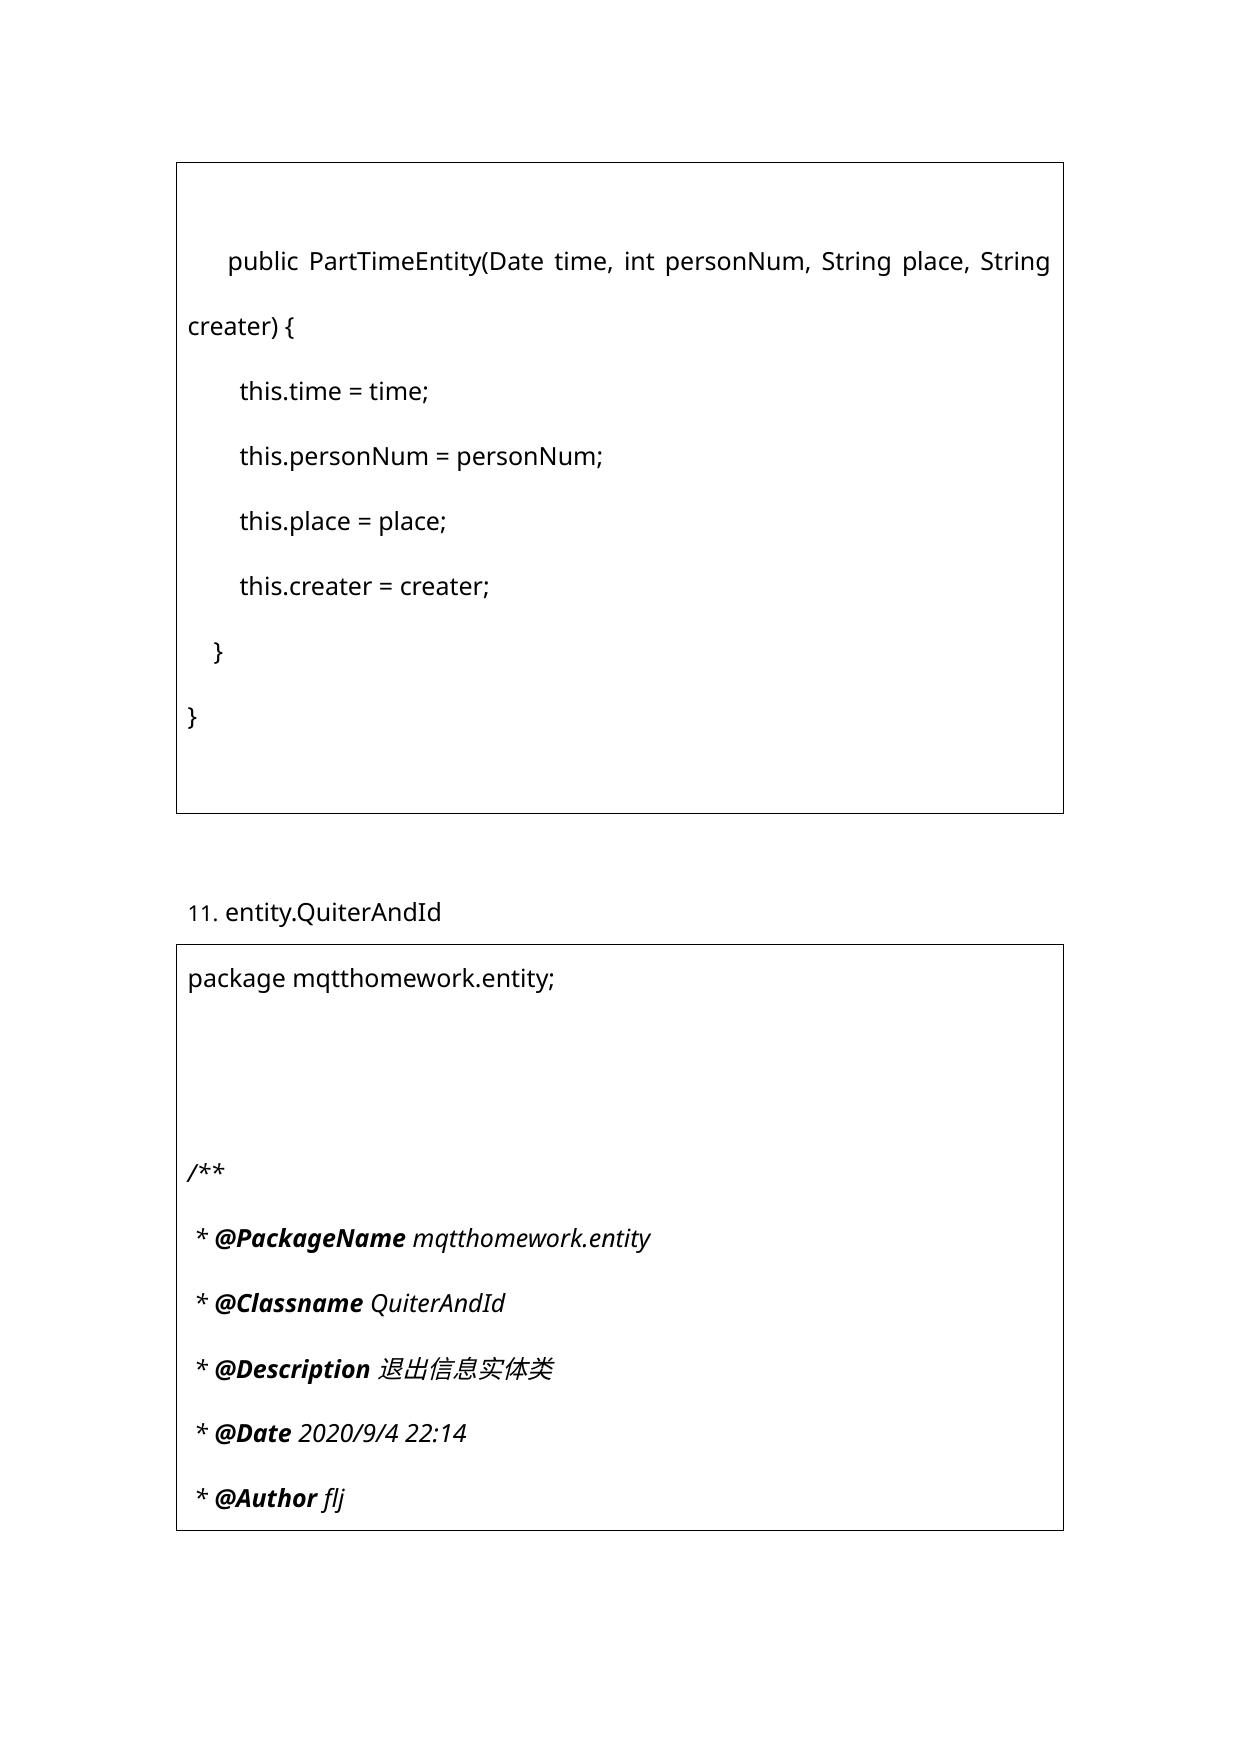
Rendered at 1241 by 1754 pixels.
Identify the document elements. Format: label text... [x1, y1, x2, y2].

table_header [177, 163, 1063, 813]
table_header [177, 945, 1063, 1530]
list entity.QuiterAndId [187, 879, 1053, 944]
